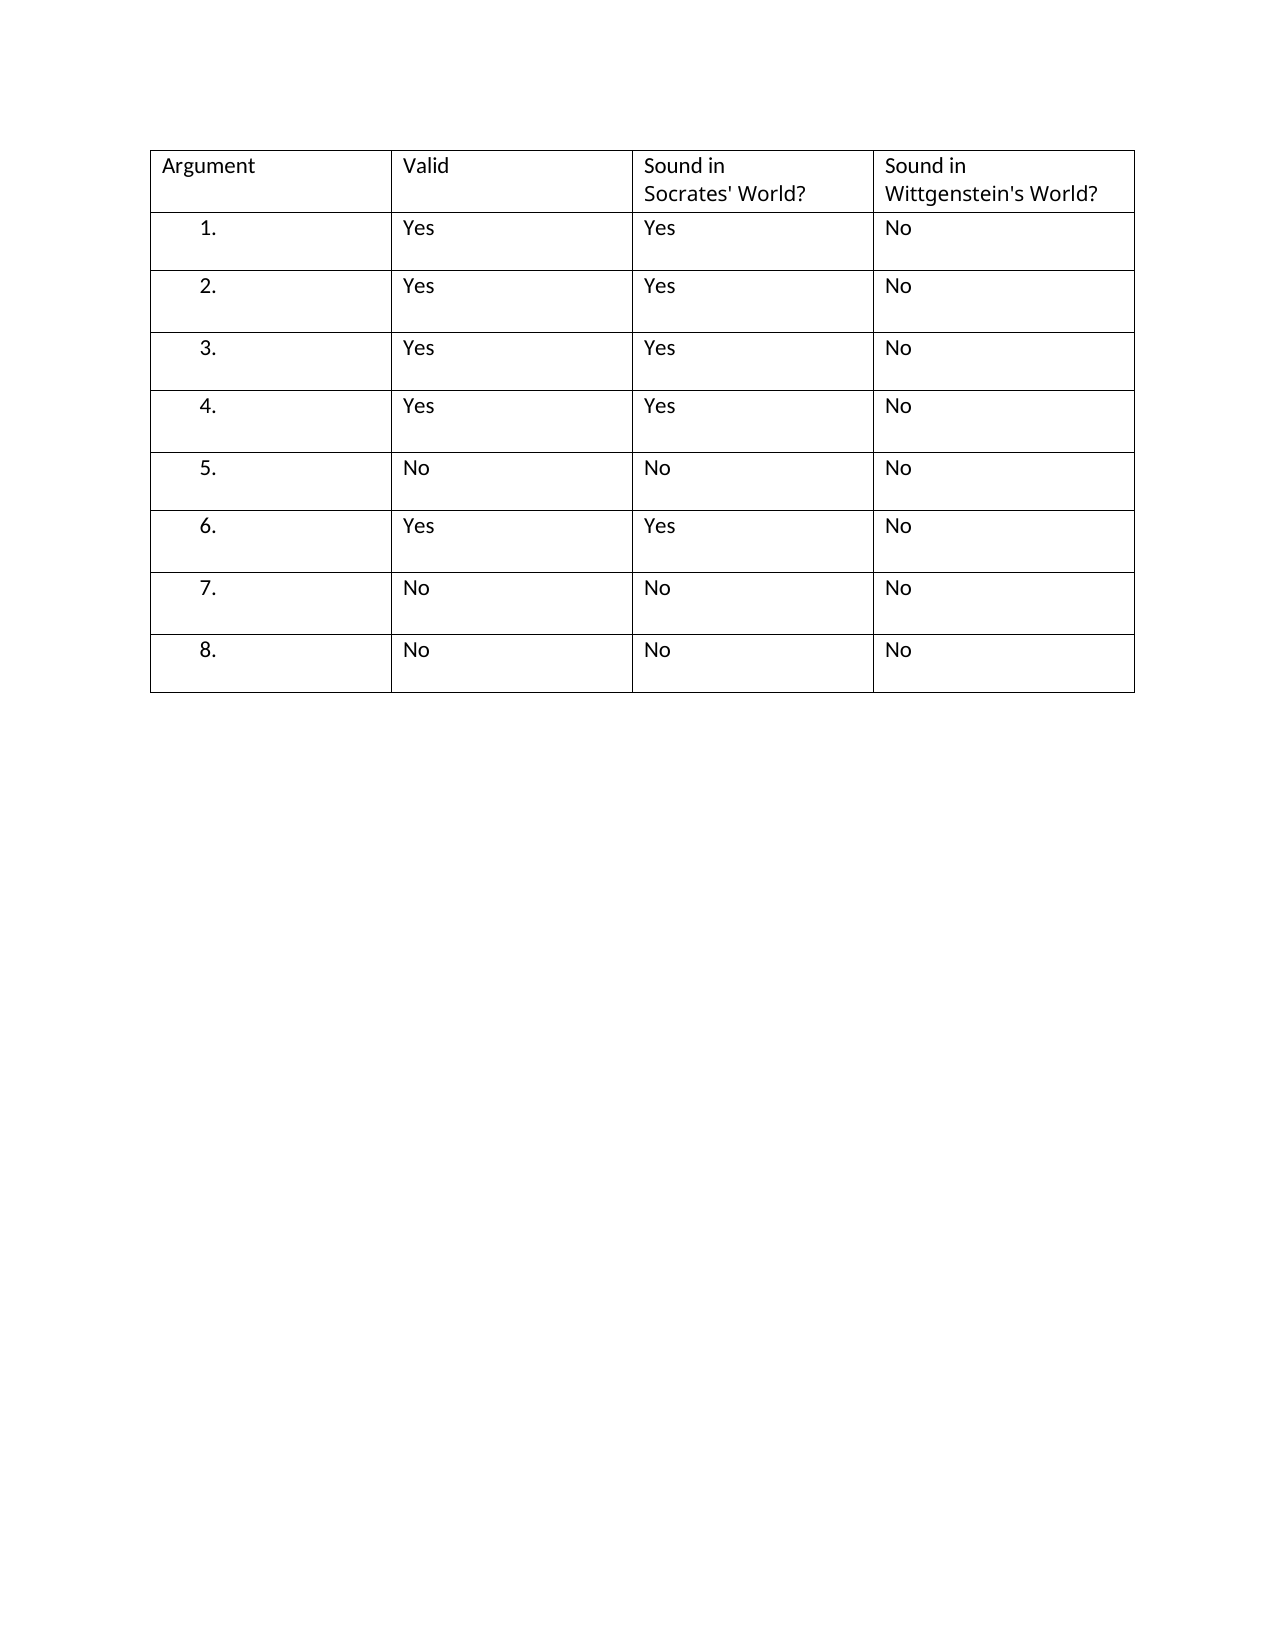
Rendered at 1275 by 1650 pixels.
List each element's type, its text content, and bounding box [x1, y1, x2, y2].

table_cell No [633, 453, 873, 510]
table_cell Yes [633, 391, 873, 452]
table_cell No [874, 213, 1134, 270]
table_cell No [874, 333, 1134, 390]
table_cell [151, 271, 391, 332]
table_cell No [874, 573, 1134, 634]
table_cell Yes [633, 511, 873, 572]
table_cell [151, 573, 391, 634]
table_cell [151, 635, 391, 692]
table_cell [151, 333, 391, 390]
table_cell Yes [392, 213, 632, 270]
table_cell [151, 391, 391, 452]
table_cell No [392, 573, 632, 634]
table_header Argument [151, 151, 391, 212]
table_cell Yes [392, 333, 632, 390]
table_cell Yes [633, 271, 873, 332]
table_cell Yes [633, 213, 873, 270]
table_cell Yes [392, 511, 632, 572]
table_cell No [874, 635, 1134, 692]
table_cell No [392, 453, 632, 510]
table_cell No [633, 635, 873, 692]
table_cell [151, 453, 391, 510]
table_cell No [392, 635, 632, 692]
table_cell No [633, 573, 873, 634]
table_header Valid [392, 151, 632, 212]
table_cell [151, 511, 391, 572]
table_header Sound in Wittgenstein's World? [874, 151, 1134, 212]
table_cell [151, 213, 391, 270]
table_cell No [874, 511, 1134, 572]
table_header Sound in Socrates' World? [633, 151, 873, 212]
table_cell No [874, 453, 1134, 510]
table_cell No [874, 391, 1134, 452]
table_cell Yes [392, 391, 632, 452]
table_cell No [874, 271, 1134, 332]
table_cell Yes [633, 333, 873, 390]
table_cell Yes [392, 271, 632, 332]
